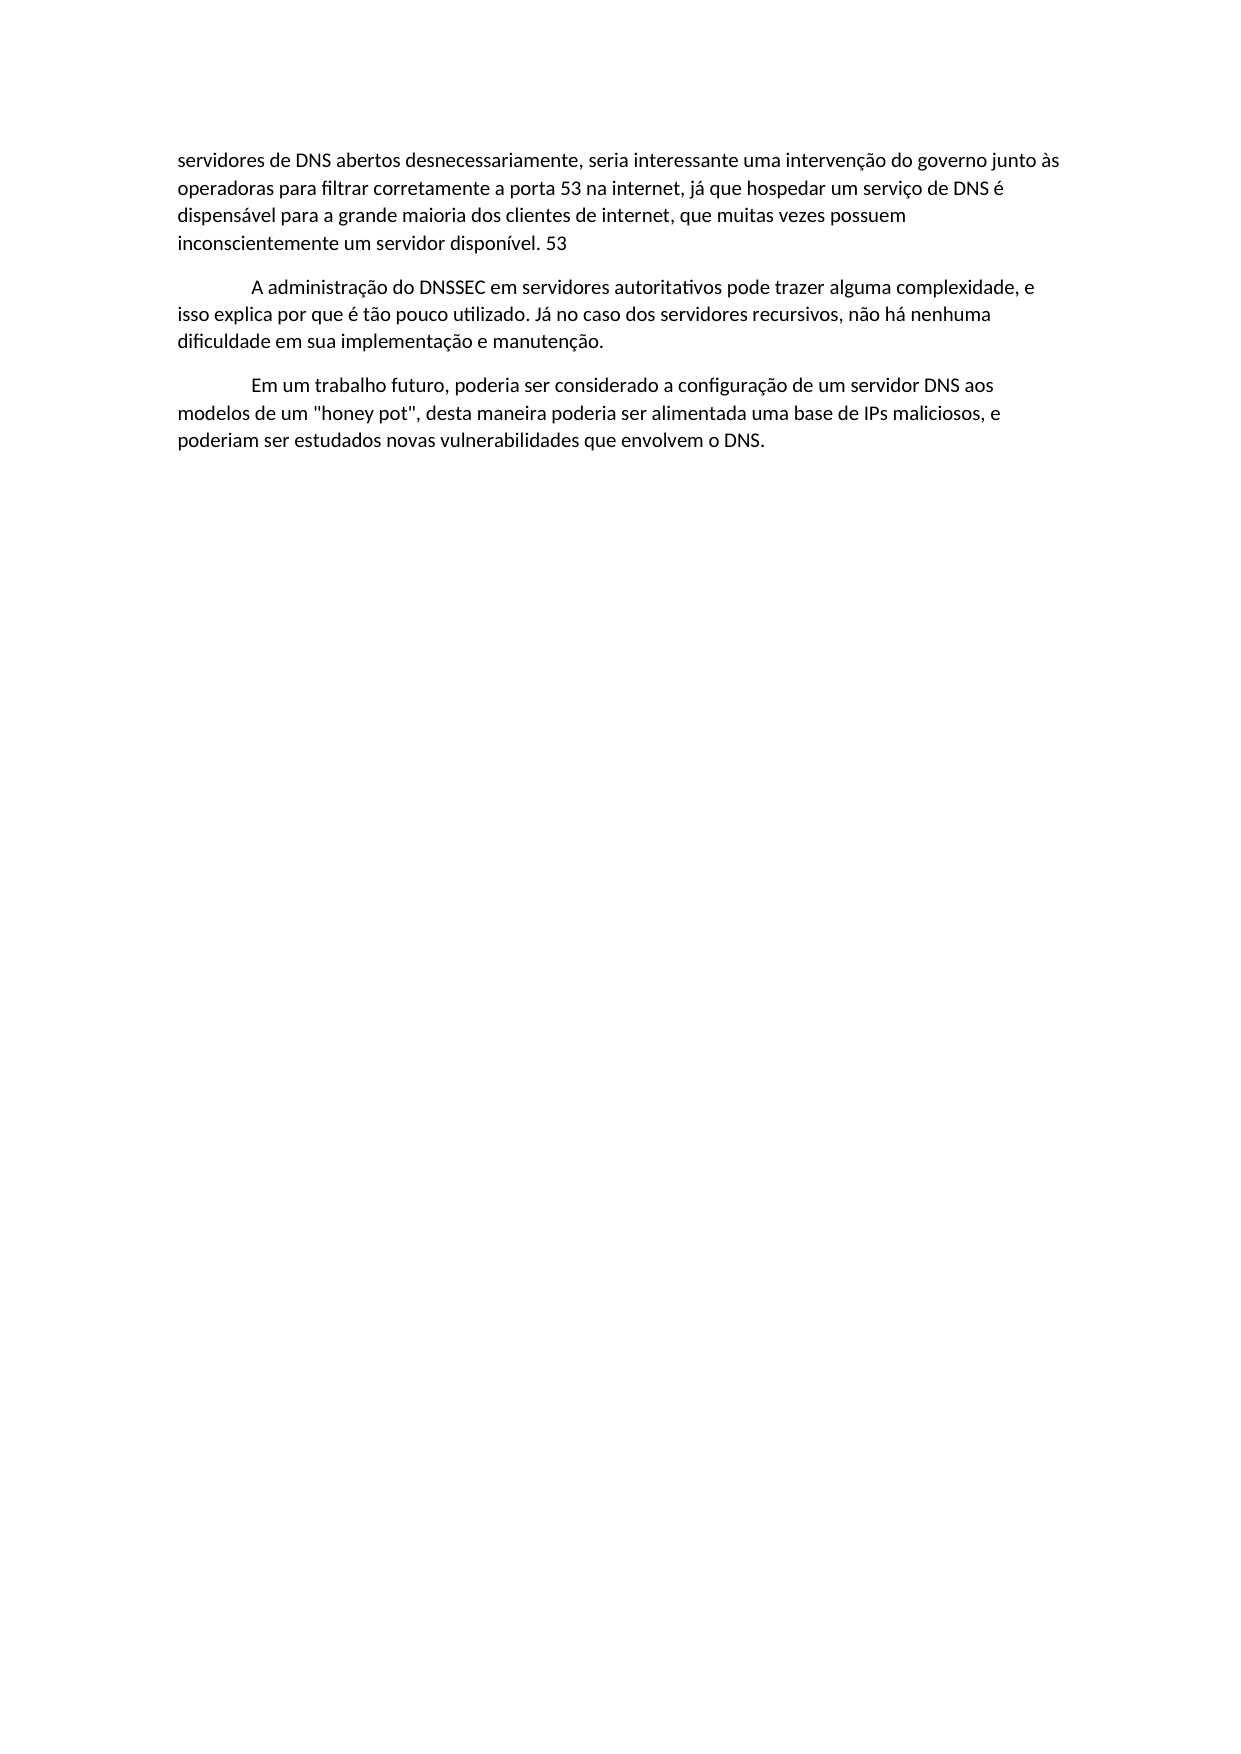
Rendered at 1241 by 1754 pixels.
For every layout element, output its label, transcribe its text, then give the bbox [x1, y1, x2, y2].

text A administração do DNSSEC em servidores autoritativos pode trazer alguma complexidade, e isso explica por que é tão pouco utilizado. Já no caso dos servidores recursivos, não há nenhuma dificuldade em sua implementação e manutenção. [177, 274, 1063, 354]
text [177, 148, 1063, 255]
text Em um trabalho futuro, poderia ser considerado a configuração de um servidor DNS aos modelos de um "honey pot", desta maneira poderia ser alimentada uma base de IPs maliciosos, e poderiam ser estudados novas vulnerabilidades que envolvem o DNS. [177, 373, 1063, 453]
